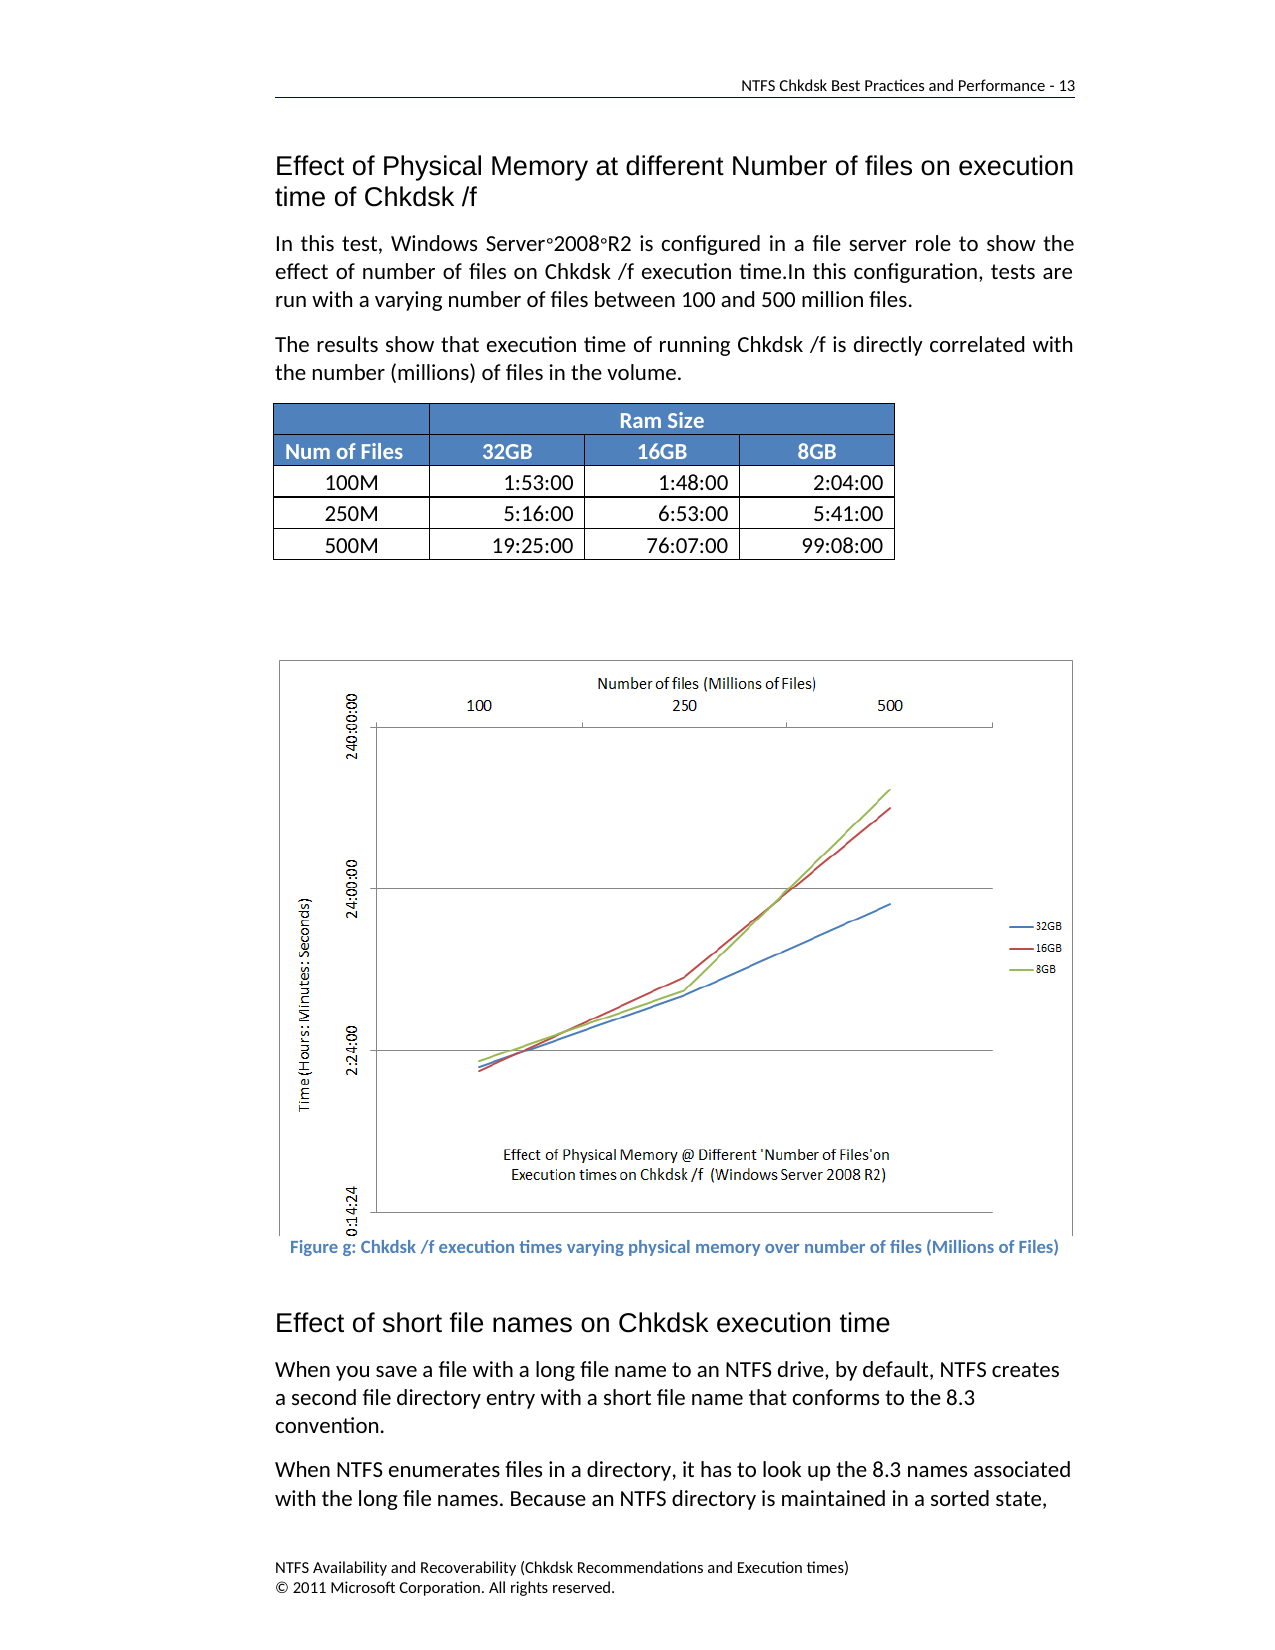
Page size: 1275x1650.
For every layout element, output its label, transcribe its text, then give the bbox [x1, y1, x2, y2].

text The results show that execution time of running Chkdsk /f is directly correlated with the number (millions) of files in the volume. [275, 330, 1075, 386]
table_cell 76:07:00 [585, 529, 739, 559]
table_header Ram Size [430, 404, 894, 434]
table_cell 19:25:00 [430, 529, 584, 559]
table_cell 5:41:00 [740, 498, 894, 528]
table_cell 8GB [740, 435, 894, 465]
table_cell 1:48:00 [585, 466, 739, 496]
table_cell 2:04:00 [740, 466, 894, 496]
text Effect of short file names on Chkdsk execution time [275, 1307, 1075, 1338]
table_cell 6:53:00 [585, 498, 739, 528]
text Effect of Physical Memory at different Number of files on execution time of Chkdsk /f [275, 150, 1075, 212]
table_cell 5:16:00 [430, 498, 584, 528]
table_cell Num of Files [274, 435, 429, 465]
table_cell 500M [274, 529, 429, 559]
table_cell 99:08:00 [740, 529, 894, 559]
text In this test, Windows Server°2008°R2 is configured in a file server role to show the effect of number of files on Chkdsk /f execution time.In this configuration, tests are run with a varying number of files between 100 and 500 million files. [275, 229, 1075, 313]
table_cell 32GB [430, 435, 584, 465]
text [275, 1456, 1075, 1512]
table_cell 1:53:00 [430, 466, 584, 496]
table_cell 250M [274, 498, 429, 528]
table_header [274, 404, 429, 434]
table_cell 16GB [585, 435, 739, 465]
text When you save a file with a long file name to an NTFS drive, by default, NTFS creates a second file directory entry with a short file name that conforms to the 8.3 convention. [275, 1355, 1075, 1439]
table_cell 100M [274, 466, 429, 496]
